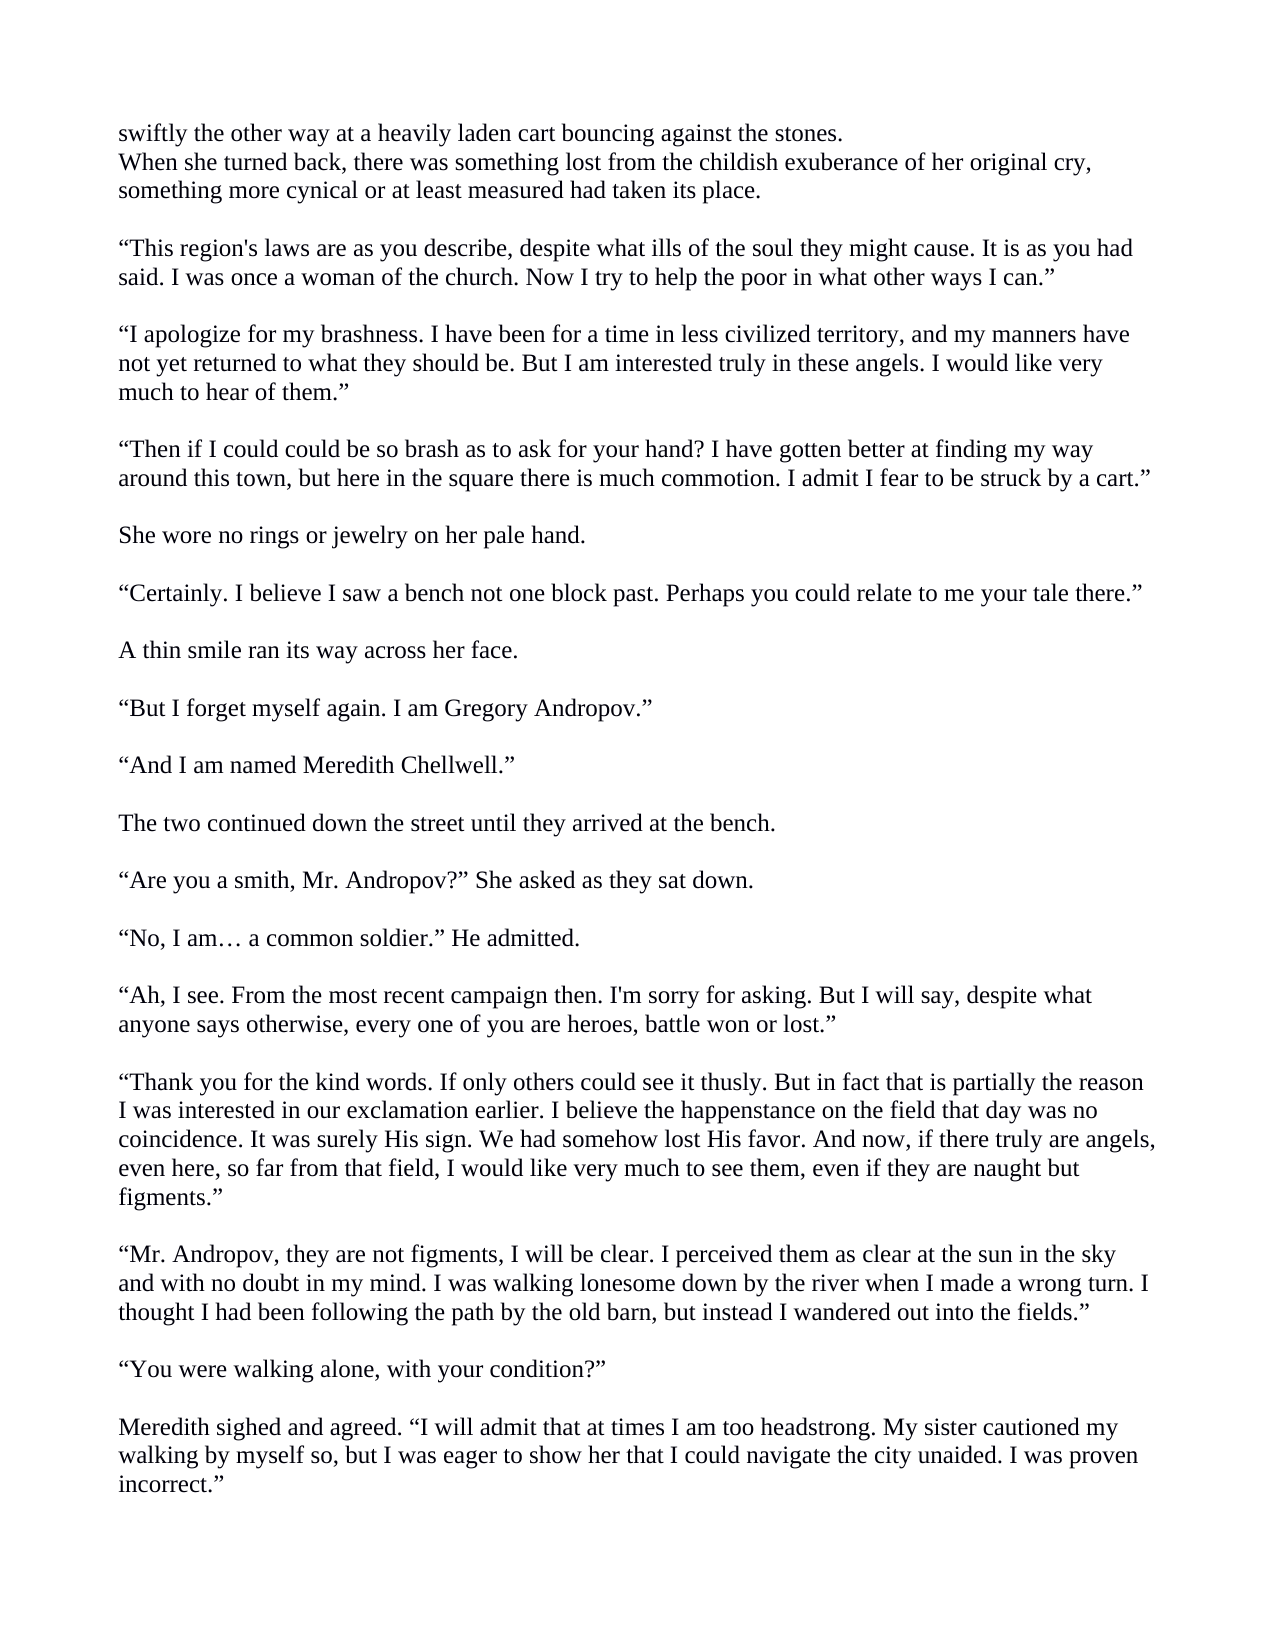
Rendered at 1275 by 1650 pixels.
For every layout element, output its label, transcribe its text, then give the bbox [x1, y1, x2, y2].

text “But I forget myself again. I am Gregory Andropov.” [118, 693, 1157, 722]
text “No, I am… a common soldier.” He admitted. [118, 923, 1157, 952]
text “This region's laws are as you describe, despite what ills of the soul they might cause. It is as you had said. I was once a woman of the church. Now I try to help the poor in what other ways I can.” [118, 233, 1157, 291]
text “Ah, I see. From the most recent campaign then. I'm sorry for asking. But I will say, despite what anyone says otherwise, every one of you are heroes, battle won or lost.” [118, 981, 1157, 1038]
text “Are you a smith, Mr. Andropov?” She asked as they sat down. [118, 866, 1157, 894]
text “Mr. Andropov, they are not figments, I will be clear. I perceived them as clear at the sun in the sky and with no doubt in my mind. I was walking lonesome down by the river when I made a wrong turn. I thought I had been following the path by the old barn, but instead I wandered out into the fields.” [118, 1239, 1157, 1326]
text “I apologize for my brashness. I have been for a time in less civilized territory, and my manners have not yet returned to what they should be. But I am interested truly in these angels. I would like very much to hear of them.” [118, 319, 1157, 406]
text The two continued down the street until they arrived at the bench. [118, 808, 1157, 837]
text A thin smile ran its way across her face. [118, 636, 1157, 664]
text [118, 118, 1157, 147]
text “You were walking alone, with your condition?” [118, 1354, 1157, 1383]
text Meredith sighed and agreed. “I will admit that at times I am too headstrong. My sister cautioned my walking by myself so, but I was eager to show her that I could navigate the city unaided. I was proven incorrect.” [118, 1412, 1157, 1498]
text “And I am named Meredith Chellwell.” [118, 751, 1157, 779]
text When she turned back, there was something lost from the childish exuberance of her original cry, something more cynical or at least measured had taken its place. [118, 147, 1157, 204]
text “Certainly. I believe I saw a bench not one block past. Perhaps you could relate to me your tale there.” [118, 578, 1157, 607]
text “Thank you for the kind words. If only others could see it thusly. But in fact that is partially the reason I was interested in our exclamation earlier. I believe the happenstance on the field that day was no coincidence. It was surely His sign. We had somehow lost His favor. And now, if there truly are angels, even here, so far from that field, I would like very much to see them, even if they are naught but figments.” [118, 1067, 1157, 1211]
text “Then if I could could be so brash as to ask for your hand? I have gotten better at finding my way around this town, but here in the square there is much commotion. I admit I fear to be struck by a cart.” [118, 434, 1157, 492]
text She wore no rings or jewelry on her pale hand. [118, 521, 1157, 549]
